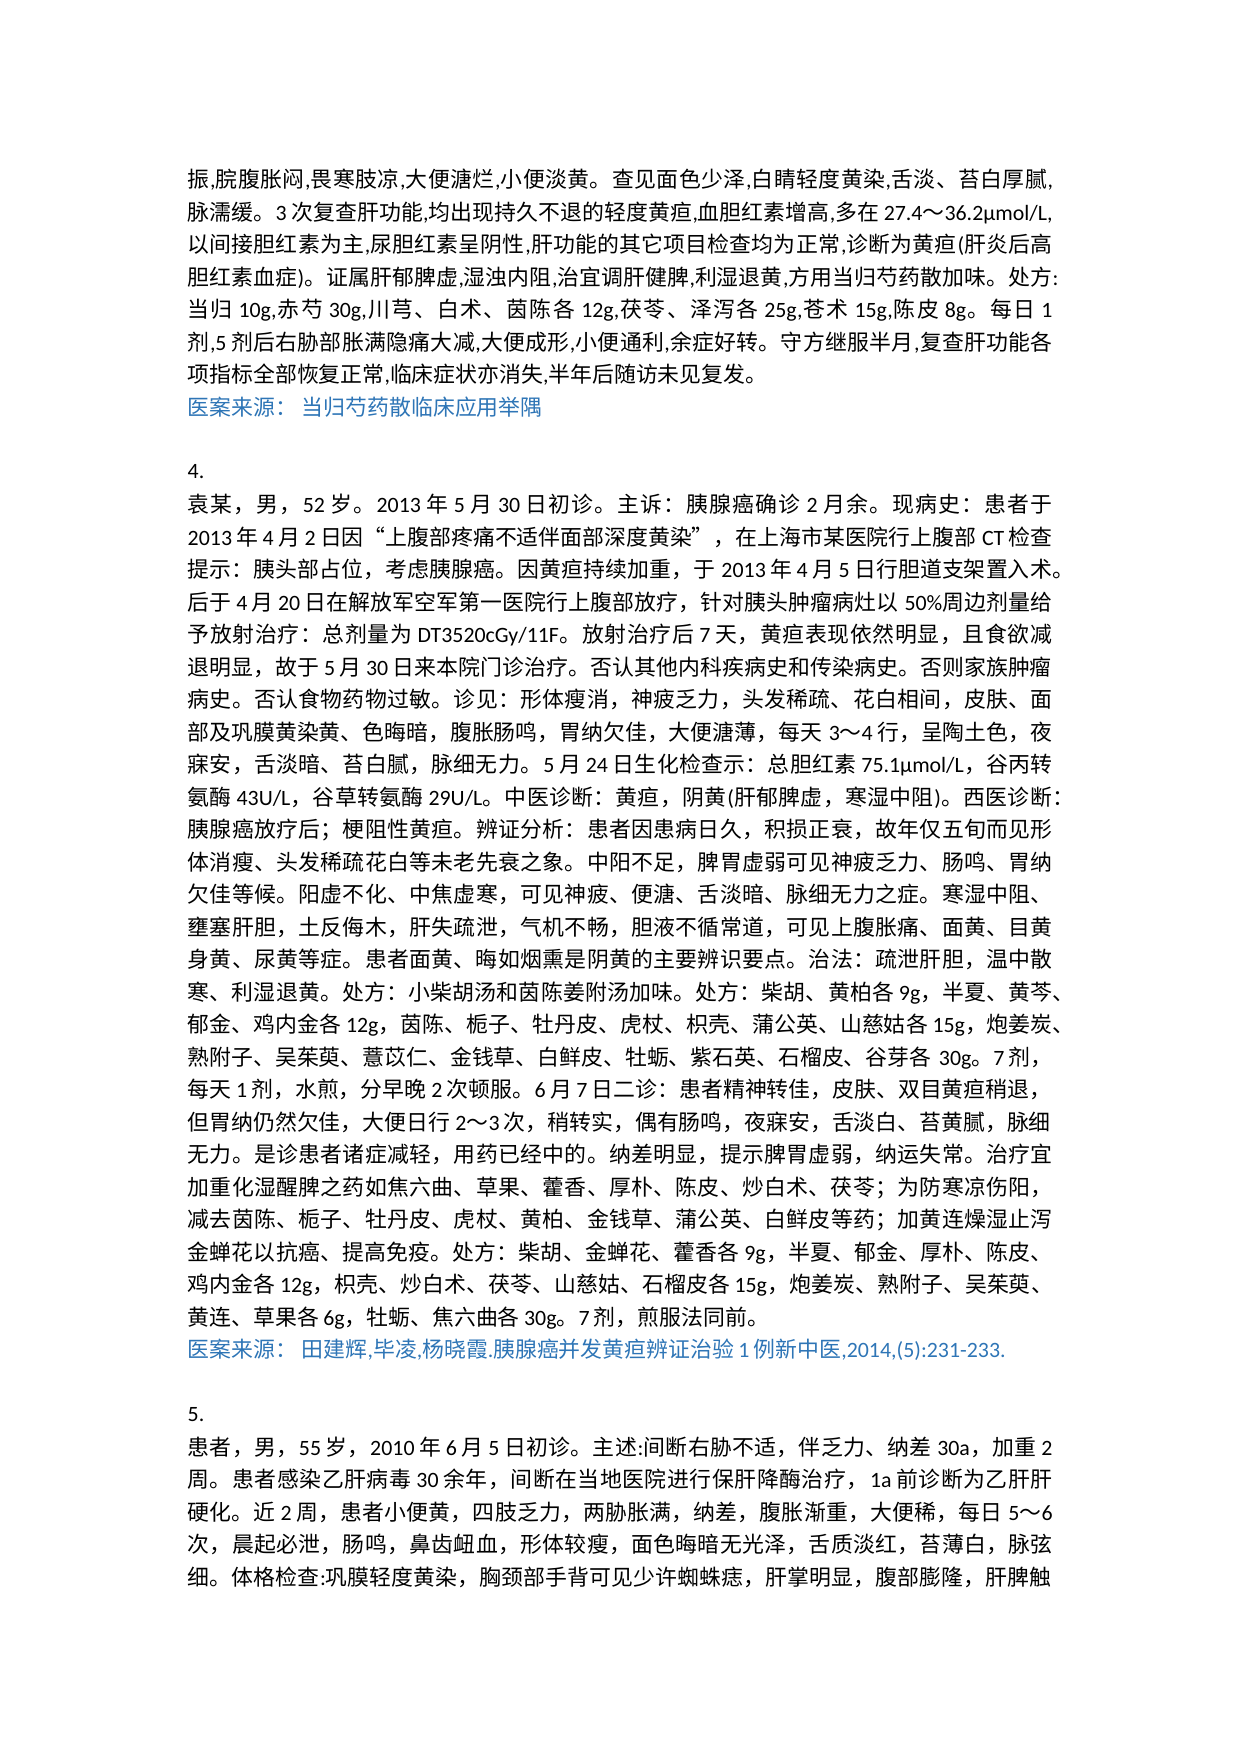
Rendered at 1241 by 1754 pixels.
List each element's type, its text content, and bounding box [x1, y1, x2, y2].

text 袁某，男，52岁。2013年5月30日初诊。主诉：胰腺癌确诊2月余。现病史：患者于2013年4月2日因“上腹部疼痛不适伴面部深度黄染”，在上海市某医院行上腹部CT检查提示：胰头部占位，考虑胰腺癌。因黄疸持续加重，于2013年4月5日行胆道支架置入术。后于4月20日在解放军空军第一医院行上腹部放疗，针对胰头肿瘤病灶以50%周边剂量给予放射治疗：总剂量为DT3520cGy/11F。放射治疗后7天，黄疸表现依然明显，且食欲减退明显，故于5月30日来本院门诊治疗。否认其他内科疾病史和传染病史。否则家族肿瘤病史。否认食物药物过敏。诊见：形体瘦消，神疲乏力，头发稀疏、花白相间，皮肤、面部及巩膜黄染黄、色晦暗，腹胀肠鸣，胃纳欠佳，大便溏薄，每天3～4行，呈陶土色，夜寐安，舌淡暗、苔白腻，脉细无力。5月24日生化检查示：总胆红素75.1μmol/L，谷丙转氨酶43U/L，谷草转氨酶29U/L。中医诊断：黄疸，阴黄(肝郁脾虚，寒湿中阻)。西医诊断：胰腺癌放疗后；梗阻性黄疸。辨证分析：患者因患病日久，积损正衰，故年仅五旬而见形体消瘦、头发稀疏花白等未老先衰之象。中阳不足，脾胃虚弱可见神疲乏力、肠鸣、胃纳欠佳等候。阳虚不化、中焦虚寒，可见神疲、便溏、舌淡暗、脉细无力之症。寒湿中阻、壅塞肝胆，土反侮木，肝失疏泄，气机不畅，胆液不循常道，可见上腹胀痛、面黄、目黄、身黄、尿黄等症。患者面黄、晦如烟熏是阴黄的主要辨识要点。治法：疏泄肝胆，温中散寒、利湿退黄。处方：小柴胡汤和茵陈姜附汤加味。处方：柴胡、黄柏各9g，半夏、黄芩、郁金、鸡内金各12g，茵陈、栀子、牡丹皮、虎杖、枳壳、蒲公英、山慈姑各15g，炮姜炭、熟附子、吴茱萸、薏苡仁、金钱草、白鲜皮、牡蛎、紫石英、石榴皮、谷芽各30g。7剂，每天1剂，水煎，分早晚2次顿服。6月7日二诊：患者精神转佳，皮肤、双目黄疸稍退，但胃纳仍然欠佳，大便日行2～3次，稍转实，偶有肠鸣，夜寐安，舌淡白、苔黄腻，脉细无力。是诊患者诸症减轻，用药已经中的。纳差明显，提示脾胃虚弱，纳运失常。治疗宜加重化湿醒脾之药如焦六曲、草果、藿香、厚朴、陈皮、炒白术、茯苓；为防寒凉伤阳，减去茵陈、栀子、牡丹皮、虎杖、黄柏、金钱草、蒲公英、白鲜皮等药；加黄连燥湿止泻，金蝉花以抗癌、提高免疫。处方：柴胡、金蝉花、藿香各9g，半夏、郁金、厚朴、陈皮、鸡内金各12g，枳壳、炒白术、茯苓、山慈姑、石榴皮各15g，炮姜炭、熟附子、吴茱萸、黄连、草果各6g，牡蛎、焦六曲各30g。7剂，煎服法同前。 [187, 487, 1053, 1332]
text 5. [187, 1397, 1053, 1429]
text 4. [187, 454, 1053, 487]
text 医案来源： 田建辉,毕凌,杨晓霞.胰腺癌并发黄疸辨证治验1例新中医,2014,(5):231-233. [187, 1332, 1053, 1364]
text 医案来源： 当归芍药散临床应用举隅 [187, 389, 1053, 422]
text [187, 162, 1053, 389]
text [187, 1429, 1053, 1592]
